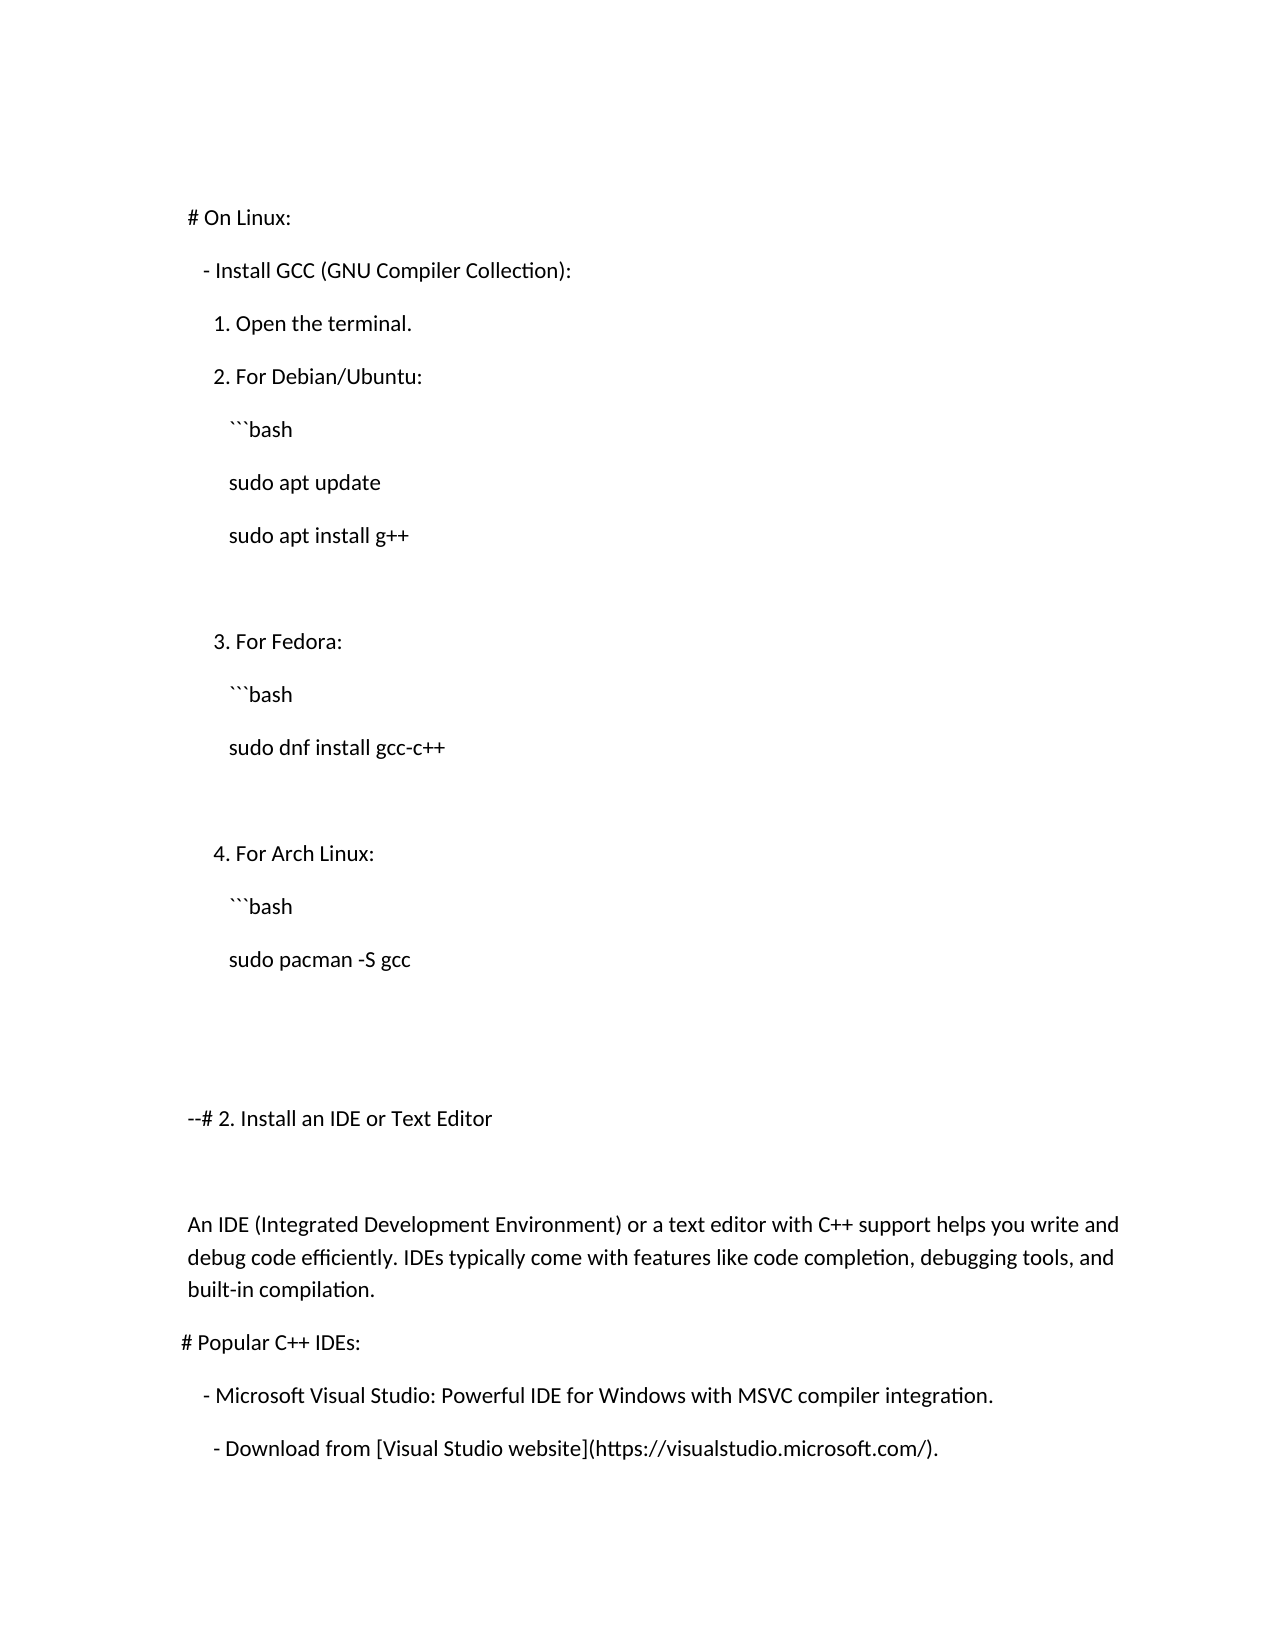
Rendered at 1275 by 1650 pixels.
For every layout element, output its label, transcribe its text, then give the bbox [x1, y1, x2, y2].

text 1. Open the terminal. [187, 309, 1125, 337]
text ```bash [187, 680, 1125, 708]
text - Microsoft Visual Studio: Powerful IDE for Windows with MSVC compiler integration. [187, 1381, 1125, 1409]
text 2. For Debian/Ubuntu: [187, 362, 1125, 390]
text sudo pacman -S gcc [187, 945, 1125, 973]
text - Install GCC (GNU Compiler Collection): [187, 256, 1125, 284]
text 3. For Fedora: [187, 627, 1125, 655]
text # On Linux: [187, 203, 1125, 231]
text sudo apt install g++ [187, 521, 1125, 549]
text sudo apt update [187, 468, 1125, 496]
text # Popular C++ IDEs: [150, 1328, 1125, 1356]
text sudo dnf install gcc-c++ [187, 733, 1125, 761]
text --# 2. Install an IDE or Text Editor [187, 1104, 1125, 1132]
text - Download from [Visual Studio website](https://visualstudio.microsoft.com/). [187, 1434, 1125, 1462]
text ```bash [187, 892, 1125, 920]
text ```bash [187, 415, 1125, 443]
text 4. For Arch Linux: [187, 839, 1125, 867]
